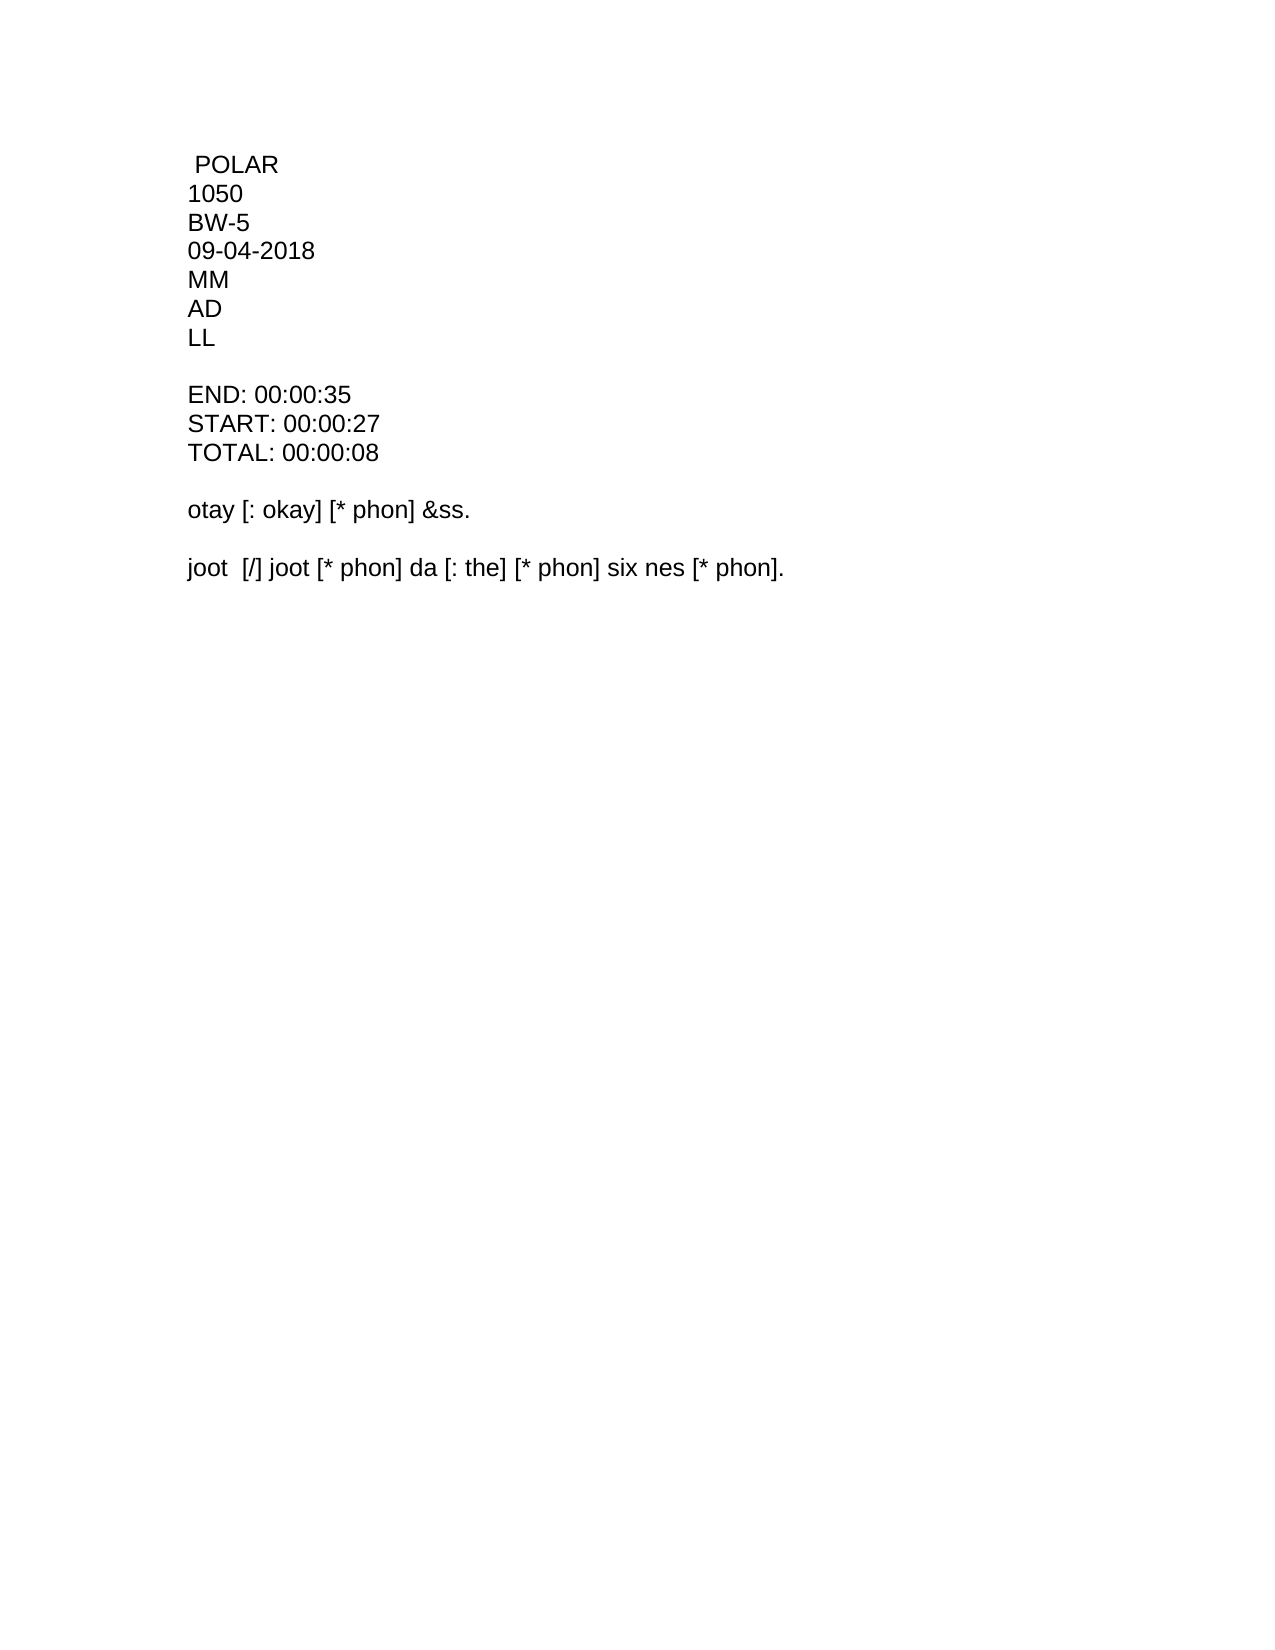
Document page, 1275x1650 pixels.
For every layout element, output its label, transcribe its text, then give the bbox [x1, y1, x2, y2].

text otay [: okay] [* phon] &ss. [187, 495, 1087, 524]
text START: 00:00:27 [187, 409, 1087, 437]
text joot [/] joot [* phon] da [: the] [* phon] six nes [* phon]. [187, 552, 1087, 581]
text 1050 [187, 179, 1087, 207]
text LL [187, 322, 1087, 351]
text POLAR [187, 150, 1087, 179]
text 09-04-2018 [187, 236, 1087, 265]
text AD [187, 294, 1087, 322]
text MM [187, 265, 1087, 294]
text TOTAL: 00:00:08 [187, 437, 1087, 466]
text END: 00:00:35 [187, 380, 1087, 409]
text BW-5 [187, 207, 1087, 236]
